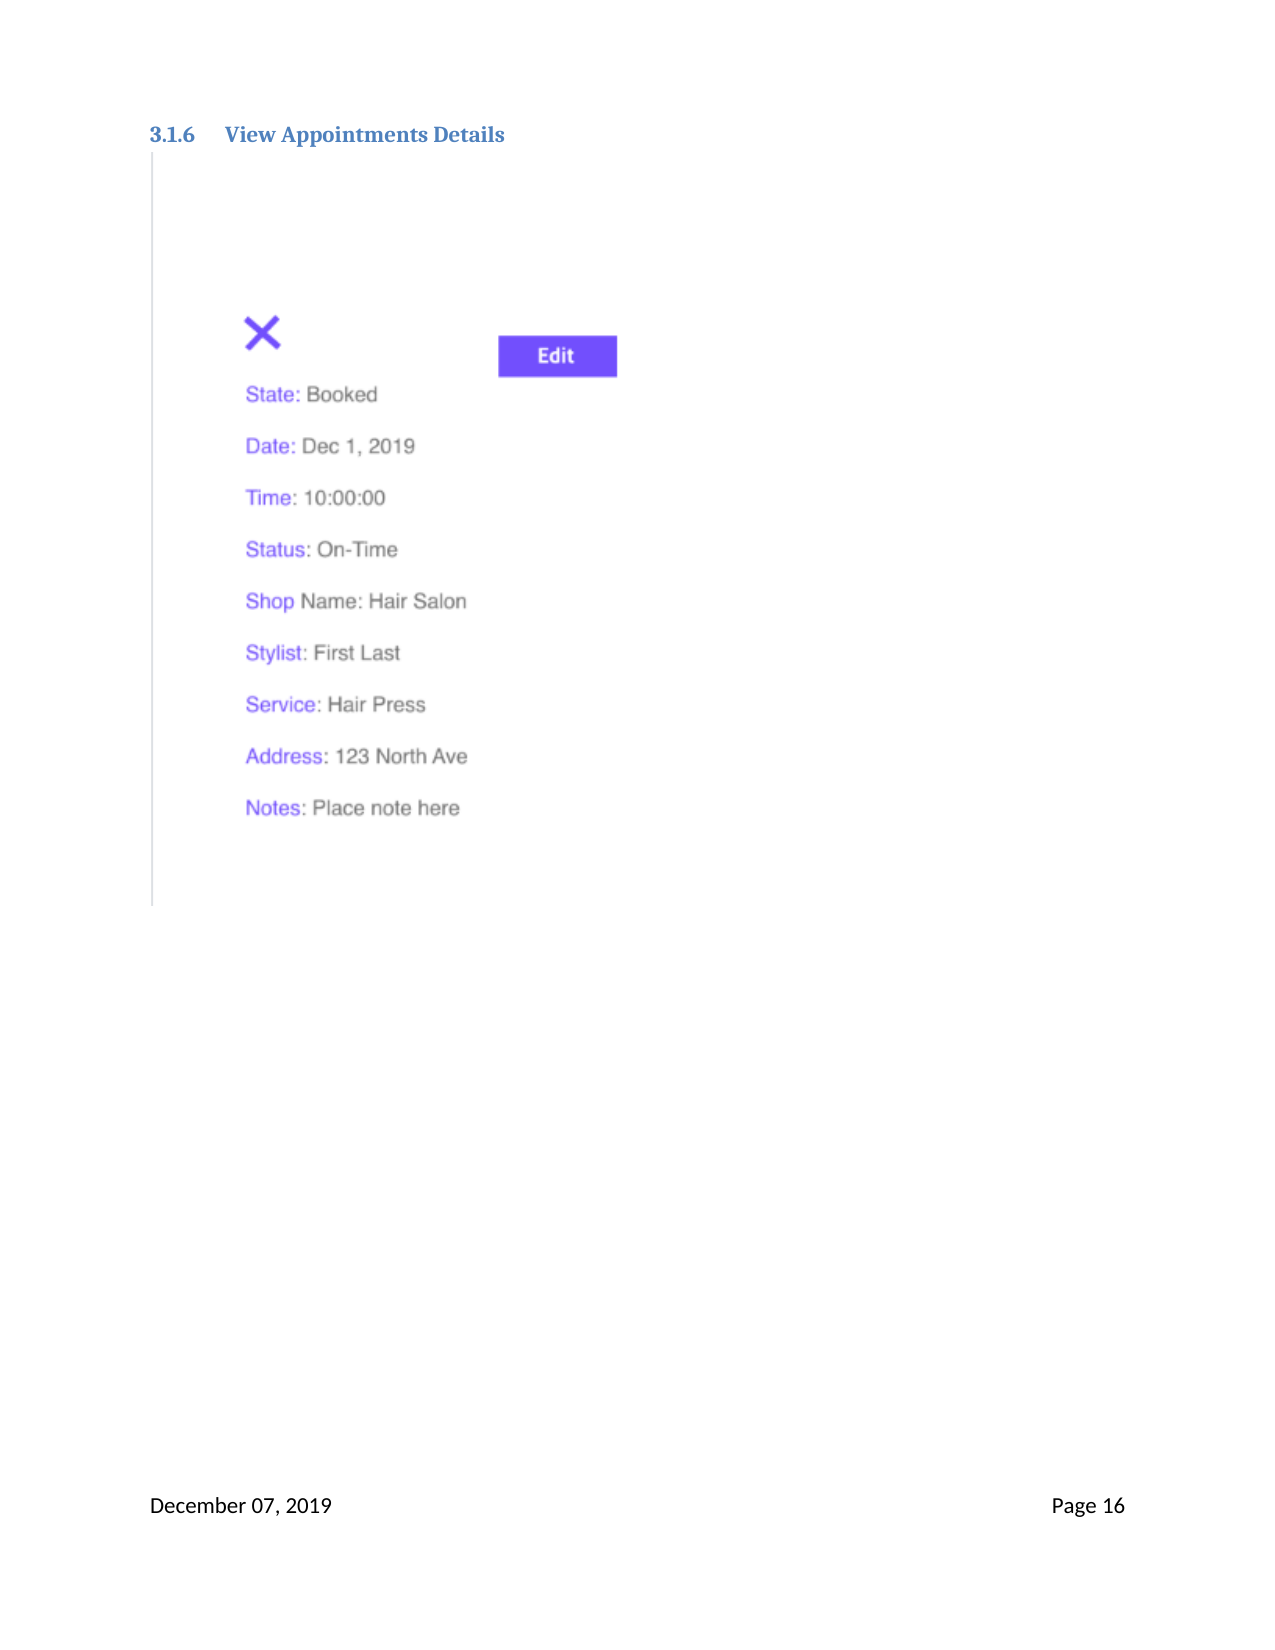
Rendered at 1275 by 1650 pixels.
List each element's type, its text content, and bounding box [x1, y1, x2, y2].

picture [150, 152, 633, 906]
subtitle View Appointments Details [150, 122, 1125, 148]
